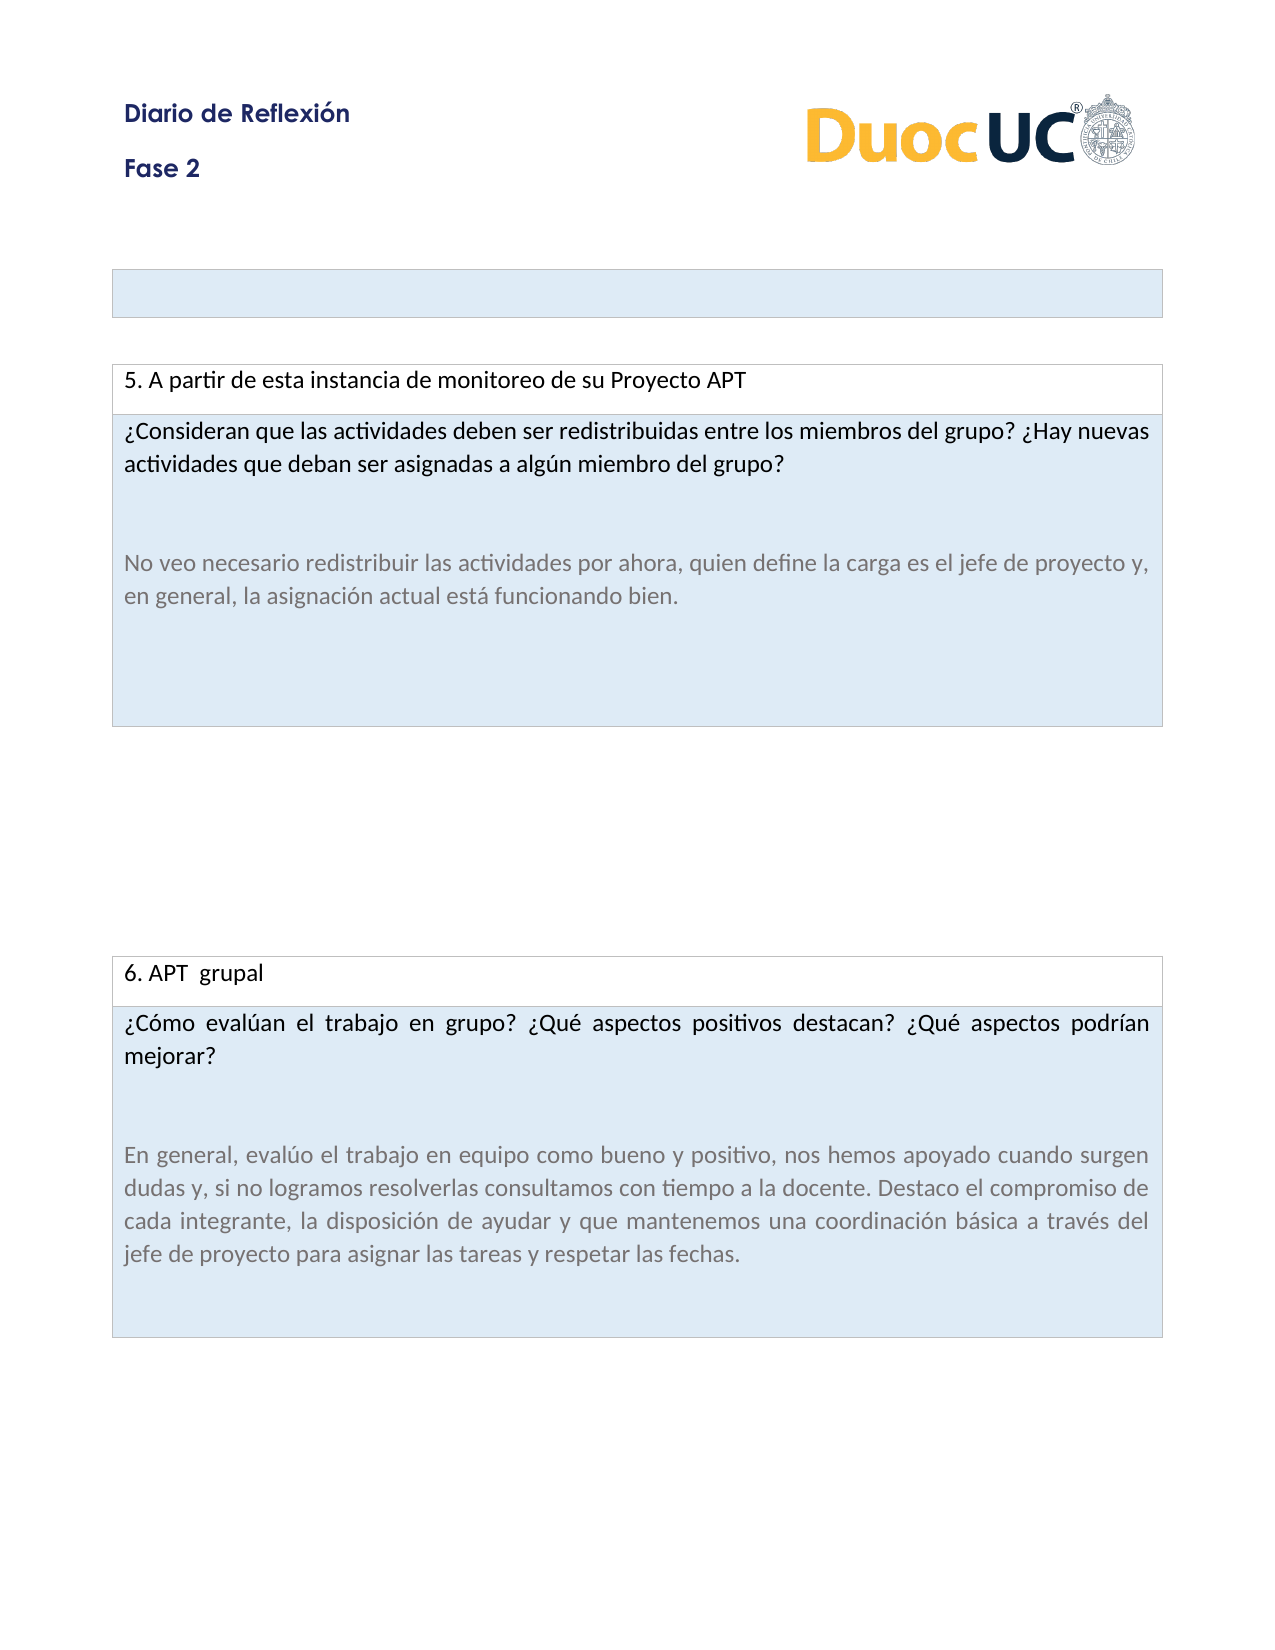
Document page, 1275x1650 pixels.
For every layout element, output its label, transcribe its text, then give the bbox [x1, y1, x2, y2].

table_cell ¿Consideran que las actividades deben ser redistribuidas entre los miembros del grupo? ¿Hay nuevas actividades que deban ser asignadas a algún miembro del grupo? No veo necesario redistribuir las actividades por ahora, quien define la carga es el jefe de proyecto y, en general, la asignación actual está funcionando bien. [113, 415, 1162, 726]
picture [807, 94, 1135, 165]
table_header 5. A partir de esta instancia de monitoreo de su Proyecto APT [113, 365, 1162, 414]
table_header 6. APT grupal [113, 957, 1162, 1006]
table_cell ¿Cómo evalúan el trabajo en grupo? ¿Qué aspectos positivos destacan? ¿Qué aspectos podrían mejorar? En general, evalúo el trabajo en equipo como bueno y positivo, nos hemos apoyado cuando surgen dudas y, si no logramos resolverlas consultamos con tiempo a la docente. Destaco el compromiso de cada integrante, la disposición de ayudar y que mantenemos una coordinación básica a través del jefe de proyecto para asignar las tareas y respetar las fechas. [113, 1007, 1162, 1337]
